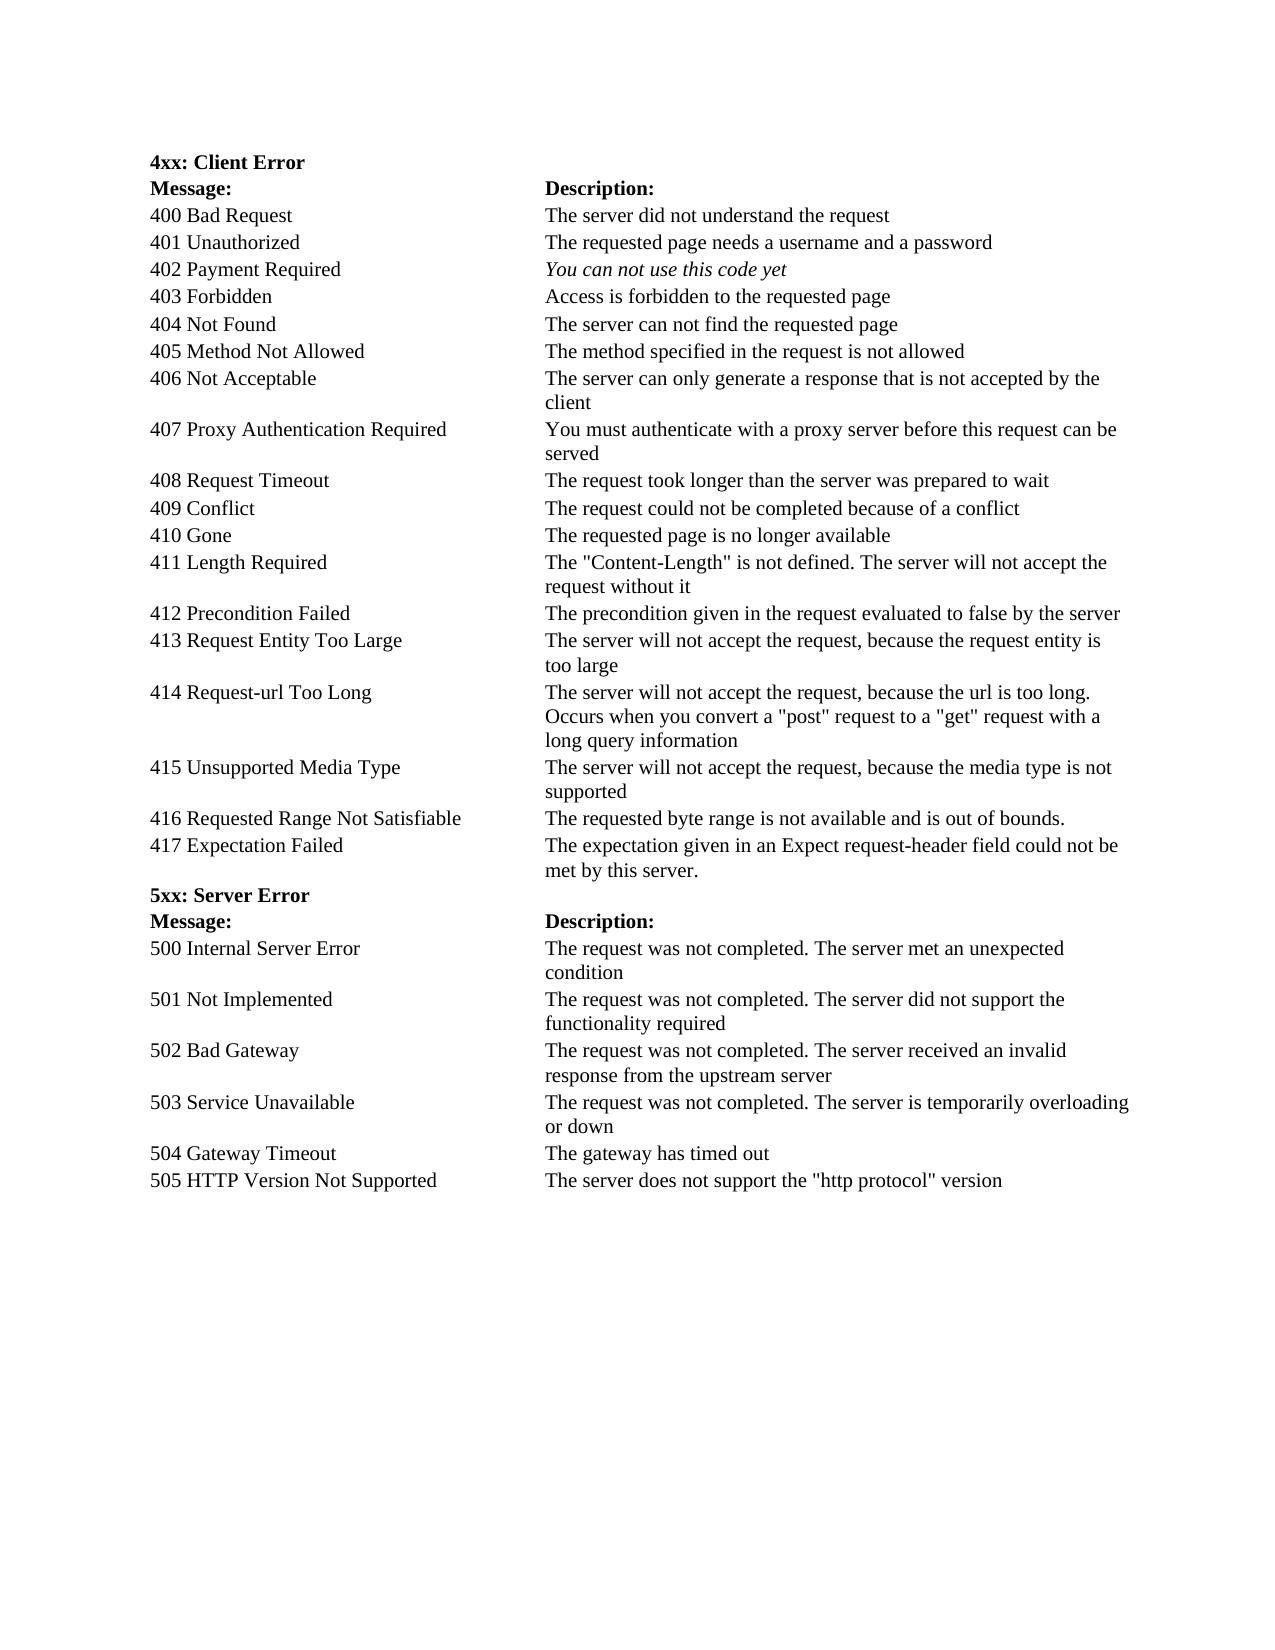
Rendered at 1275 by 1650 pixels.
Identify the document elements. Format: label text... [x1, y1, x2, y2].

table_cell 503 Service Unavailable [149, 1088, 543, 1139]
table_cell The method specified in the request is not allowed [543, 337, 1133, 364]
table_cell 400 Bad Request [149, 201, 543, 228]
table_cell 402 Payment Required [149, 256, 543, 283]
table_cell 505 HTTP Version Not Supported [149, 1167, 543, 1194]
table_cell 504 Gateway Timeout [149, 1139, 543, 1167]
table_header Message: [149, 174, 543, 201]
table_cell 410 Gone [149, 521, 543, 548]
table_cell The requested page is no longer available [543, 521, 1133, 548]
table_cell The request was not completed. The server did not support the functionality required [543, 986, 1133, 1037]
table_cell The server will not accept the request, because the url is too long. Occurs when you convert a "post" request to a "get" request with a long query information [543, 678, 1133, 753]
table_cell The request was not completed. The server is temporarily overloading or down [543, 1088, 1133, 1139]
table_cell The request took longer than the server was prepared to wait [543, 467, 1133, 494]
table_cell The "Content-Length" is not defined. The server will not accept the request without it [543, 549, 1133, 600]
table_cell The request could not be completed because of a conflict [543, 494, 1133, 521]
table_cell The gateway has timed out [543, 1139, 1133, 1167]
table_cell 416 Requested Range Not Satisfiable [149, 805, 543, 832]
table_cell 405 Method Not Allowed [149, 337, 543, 364]
table_cell The server can not find the requested page [543, 310, 1133, 337]
table_cell 500 Internal Server Error [149, 934, 543, 986]
text 5xx: Server Error [150, 883, 1125, 907]
table_header Message: [149, 907, 543, 934]
table_cell 404 Not Found [149, 310, 543, 337]
table_cell 409 Conflict [149, 494, 543, 521]
table_cell Access is forbidden to the requested page [543, 283, 1133, 310]
table_cell You must authenticate with a proxy server before this request can be served [543, 416, 1133, 467]
text 4xx: Client Error [150, 150, 1125, 174]
table_cell 413 Request Entity Too Large [149, 627, 543, 678]
table_cell 406 Not Acceptable [149, 364, 543, 416]
table_cell The server did not understand the request [543, 201, 1133, 228]
table_cell 415 Unsupported Media Type [149, 754, 543, 805]
table_cell You can not use this code yet [543, 256, 1133, 283]
table_cell 501 Not Implemented [149, 986, 543, 1037]
table_cell 417 Expectation Failed [149, 832, 543, 883]
table_cell The expectation given in an Expect request-header field could not be met by this server. [543, 832, 1133, 883]
table_cell 414 Request-url Too Long [149, 678, 543, 753]
table_cell 412 Precondition Failed [149, 600, 543, 627]
table_cell The request was not completed. The server received an invalid response from the upstream server [543, 1037, 1133, 1088]
table_cell 411 Length Required [149, 549, 543, 600]
table_cell 401 Unauthorized [149, 229, 543, 256]
table_cell The server can only generate a response that is not accepted by the client [543, 364, 1133, 416]
table_cell The precondition given in the request evaluated to false by the server [543, 600, 1133, 627]
table_cell 408 Request Timeout [149, 467, 543, 494]
table_cell 502 Bad Gateway [149, 1037, 543, 1088]
table_cell 403 Forbidden [149, 283, 543, 310]
table_cell The requested byte range is not available and is out of bounds. [543, 805, 1133, 832]
table_cell 407 Proxy Authentication Required [149, 416, 543, 467]
table_cell The server will not accept the request, because the request entity is too large [543, 627, 1133, 678]
table_header Description: [543, 907, 1133, 934]
table_cell The request was not completed. The server met an unexpected condition [543, 934, 1133, 986]
table_header Description: [543, 174, 1133, 201]
table_cell The requested page needs a username and a password [543, 229, 1133, 256]
table_cell The server does not support the "http protocol" version [543, 1167, 1133, 1194]
table_cell The server will not accept the request, because the media type is not supported [543, 754, 1133, 805]
